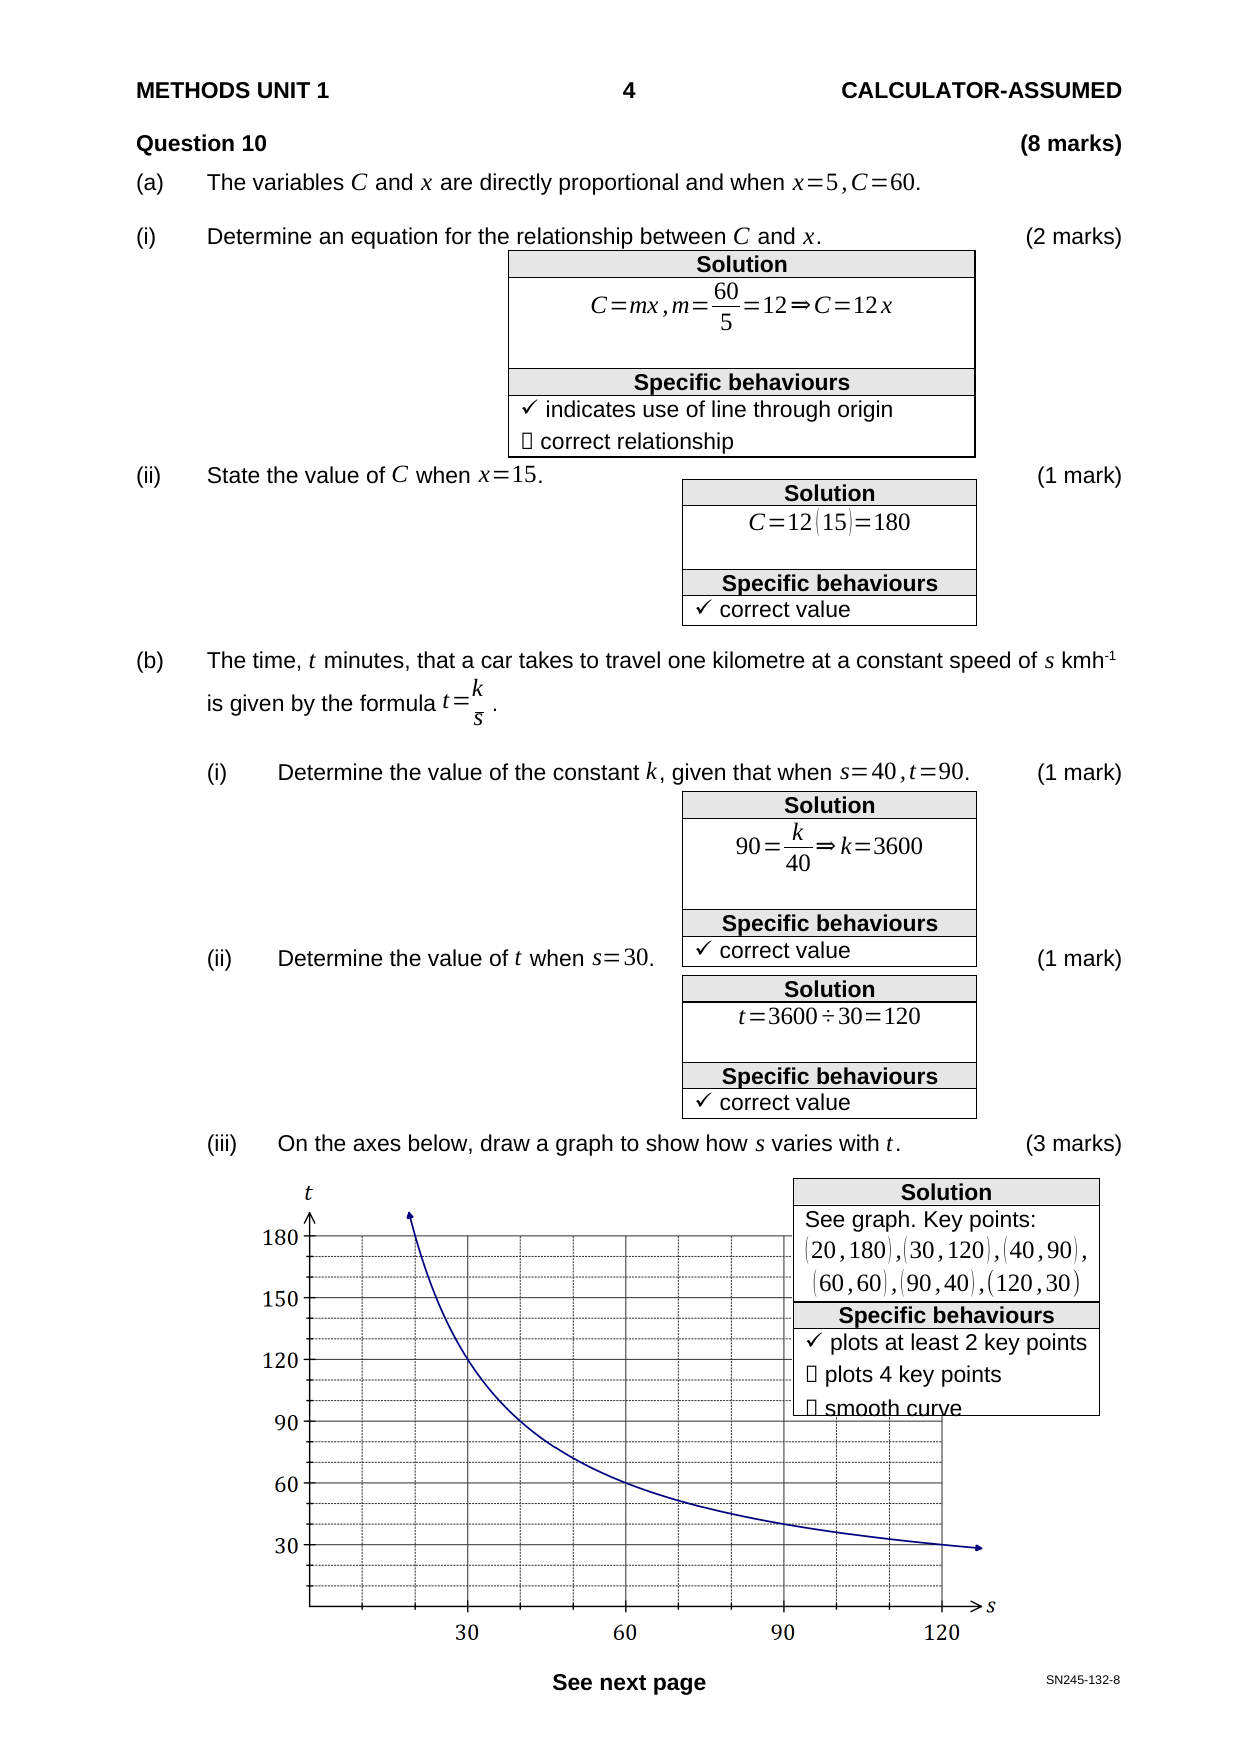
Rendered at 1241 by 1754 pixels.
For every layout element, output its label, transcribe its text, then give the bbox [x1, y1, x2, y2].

text (i) Determine the value of the constant , given that when . (1 mark) [207, 758, 1122, 786]
text (i) Determine an equation for the relationship between and . (2 marks) [136, 223, 1122, 250]
text (ii) Determine the value of when . (1 mark) [207, 944, 1122, 972]
text (ii) State the value of when . (1 mark) [136, 461, 1122, 489]
text (b) The time, minutes, that a car takes to travel one kilometre at a constant speed of kmh-1 is given by the formula . [136, 647, 1122, 732]
text (a) The variables and are directly proportional and when . [136, 169, 1122, 196]
text (iii) On the axes below, draw a graph to show how varies with . (3 marks) [207, 1130, 1122, 1157]
picture [260, 1183, 997, 1642]
text Question 10 (8 marks) [136, 130, 1122, 156]
